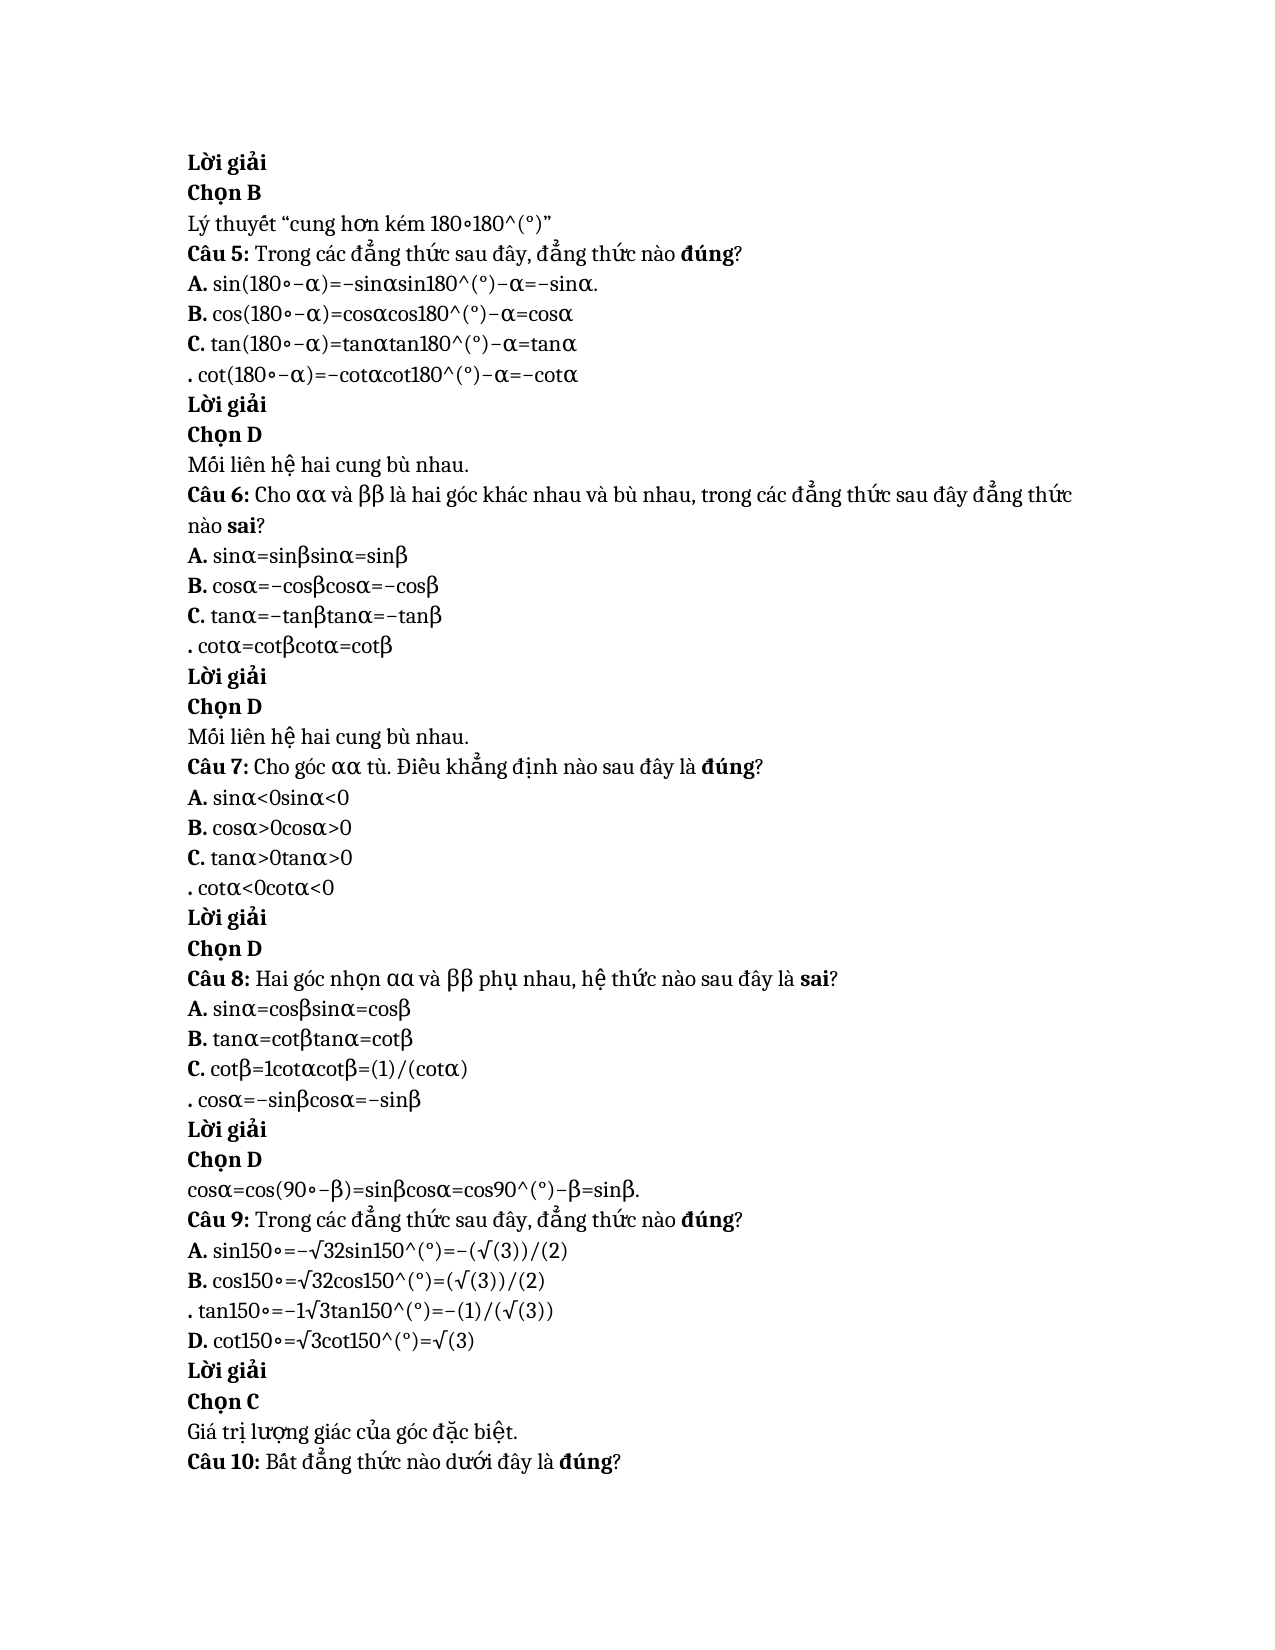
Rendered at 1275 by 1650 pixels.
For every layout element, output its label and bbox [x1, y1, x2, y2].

text [187, 150, 1087, 1475]
